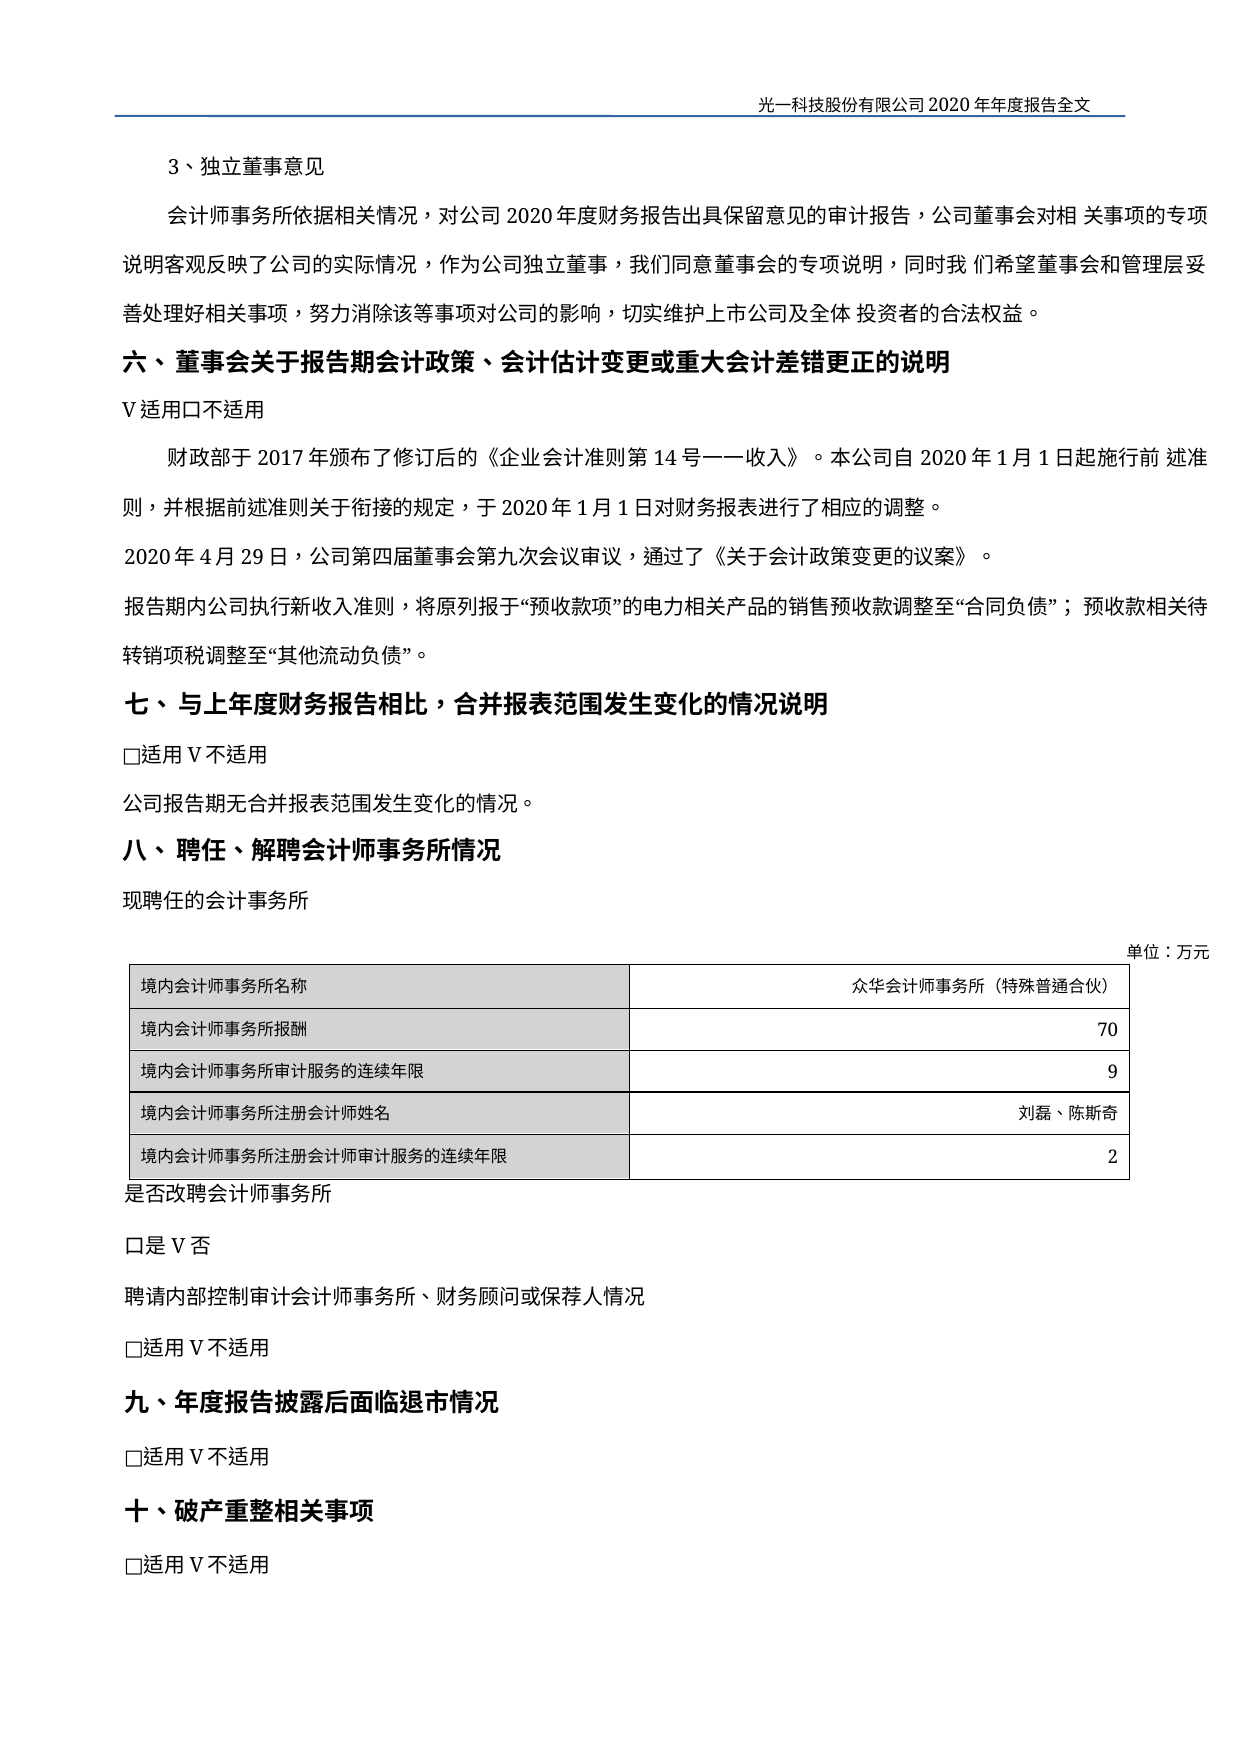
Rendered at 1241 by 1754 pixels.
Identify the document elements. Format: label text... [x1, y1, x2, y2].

text 报告期内公司执行新收入准则，将原列报于“预收款项”的电力相关产品的销售预收款调整至“合同负债”； 预收款相关待转销项税调整至“其他流动负债”。 [122, 574, 1209, 673]
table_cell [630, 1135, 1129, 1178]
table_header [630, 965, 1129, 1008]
text 口是 V 否 [49, 1231, 1209, 1259]
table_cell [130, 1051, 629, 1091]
text □适用V不适用 [49, 1442, 1209, 1470]
text 2020年4月29日，公司第四届董事会第九次会议审议，通过了《关于会计政策变更的议案》。 [122, 525, 1209, 574]
text 公司报告期无合并报表范围发生变化的情况。 [49, 772, 1209, 821]
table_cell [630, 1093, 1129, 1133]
text 八、 聘任、解聘会计师事务所情况 [49, 821, 1209, 869]
text 十、破产重整相关事项 [49, 1493, 1209, 1527]
text □适用V不适用 [49, 723, 1209, 772]
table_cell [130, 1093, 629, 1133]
text V适用口不适用 [49, 381, 1209, 426]
text 九、年度报告披露后面临退市情况 [49, 1385, 1209, 1419]
text □适用V不适用 [49, 1550, 1209, 1579]
text 3、独立董事意见 [168, 135, 1209, 184]
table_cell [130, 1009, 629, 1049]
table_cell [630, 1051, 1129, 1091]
text 是否改聘会计师事务所 [49, 1179, 1209, 1208]
text 七、 与上年度财务报告相比，合并报表范围发生变化的情况说明 [122, 673, 1209, 723]
text 聘请内部控制审计会计师事务所、财务顾问或保荐人情况 [49, 1282, 1209, 1311]
text 会计师事务所依据相关情况，对公司2020年度财务报告出具保留意见的审计报告，公司董事会对相 关事项的专项说明客观反映了公司的实际情况，作为公司独立董事，我们同意董事会的专项说明，同时我 们希望董事会和管理层妥善处理好相关事项，努力消除该等事项对公司的影响，切实维护上市公司及全体 投资者的合法权益。 [122, 184, 1209, 331]
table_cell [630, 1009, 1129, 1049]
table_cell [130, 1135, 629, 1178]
text 现聘任的会计事务所 [49, 869, 1209, 918]
text 六、 董事会关于报告期会计政策、会计估计变更或重大会计差错更正的说明 [49, 335, 1209, 381]
text 财政部于2017年颁布了修订后的《企业会计准则第14号一一收入》。本公司自2020年1月1日起施行前 述准则，并根据前述准则关于衔接的规定，于2020年1月1日对财务报表进行了相应的调整。 [122, 426, 1209, 525]
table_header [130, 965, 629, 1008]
text 单位：万元 [49, 941, 1209, 963]
text □适用V不适用 [49, 1333, 1209, 1362]
